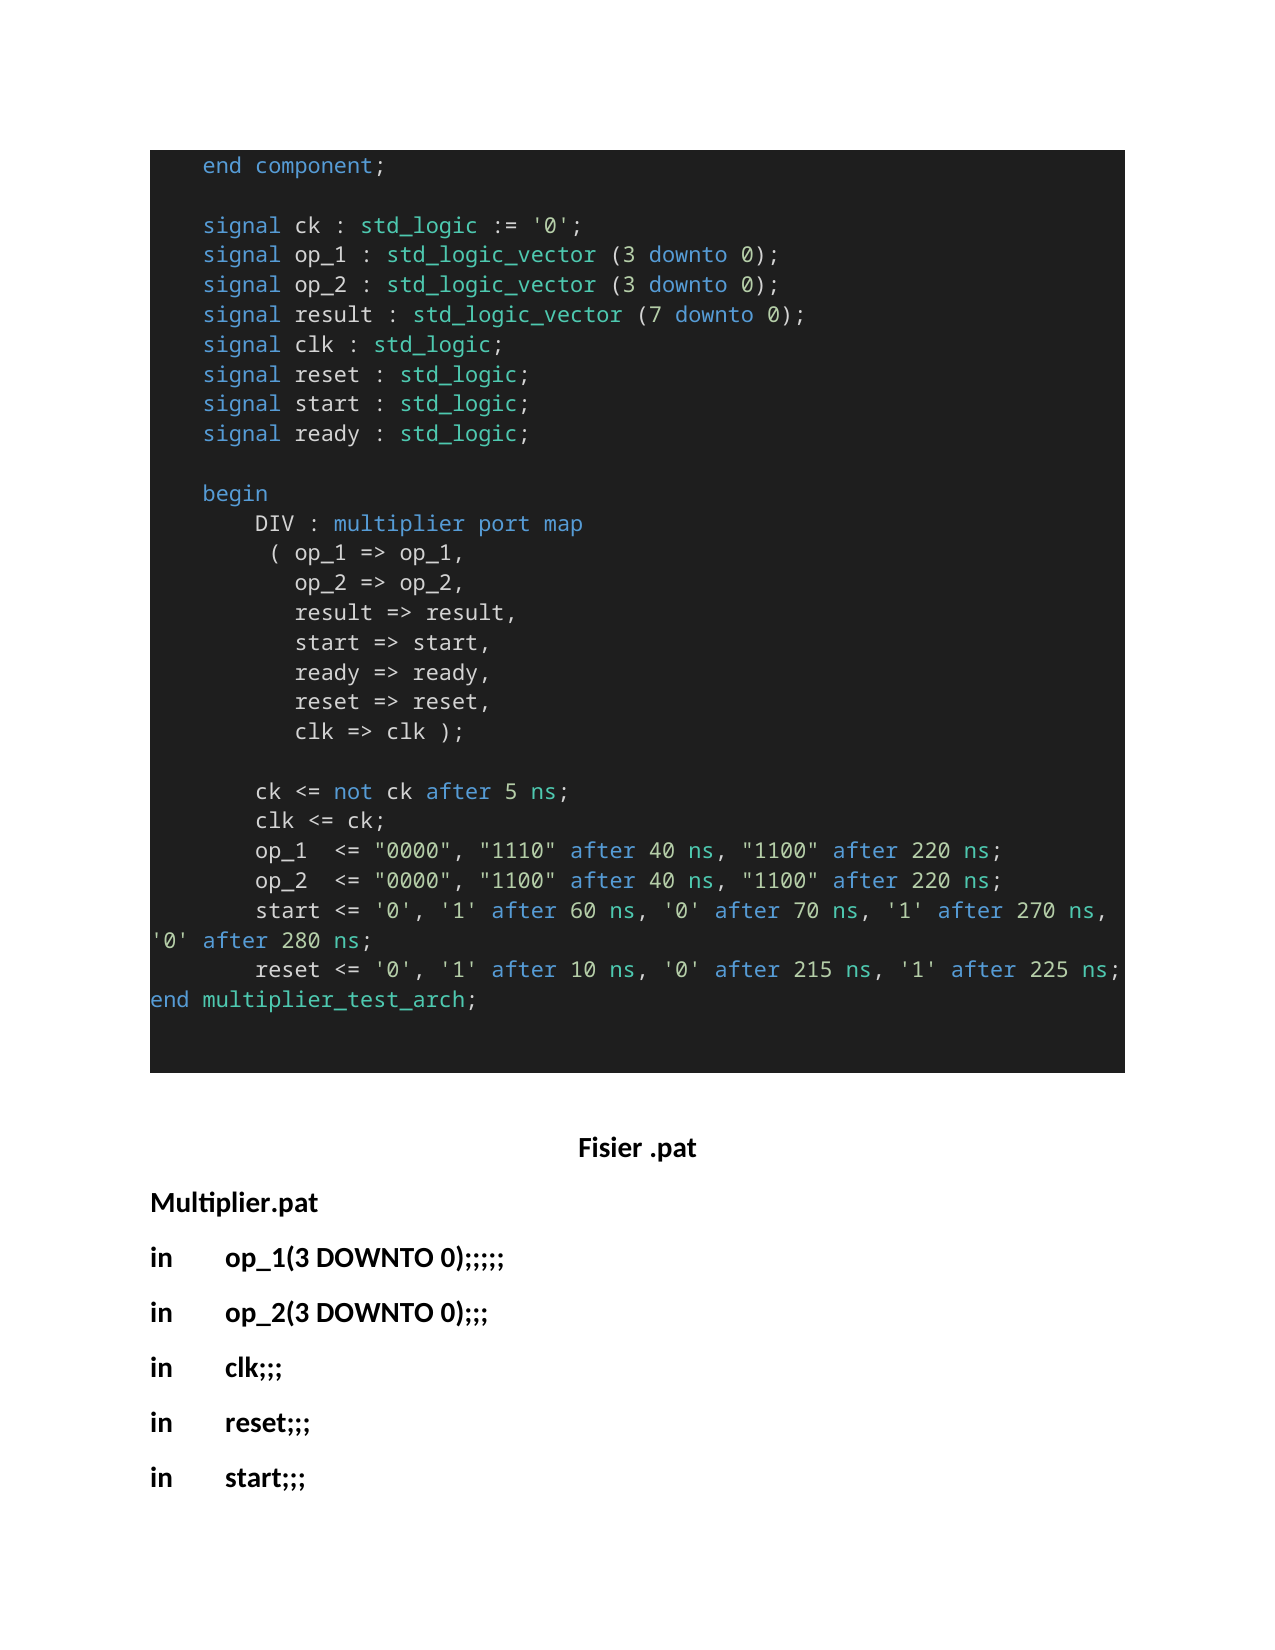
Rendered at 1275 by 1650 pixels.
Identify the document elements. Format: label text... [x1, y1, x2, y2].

text op_2 => op_2, [150, 567, 1125, 597]
text start => start, [150, 627, 1125, 656]
text signal op_1 : std_logic_vector (3 downto 0); [150, 239, 1125, 269]
text ( op_1 => op_1, [150, 537, 1125, 567]
text in clk;;; [150, 1349, 1125, 1385]
text signal ready : std_logic; [150, 418, 1125, 448]
text signal op_2 : std_logic_vector (3 downto 0); [150, 269, 1125, 299]
text in op_1(3 DOWNTO 0);;;;; [150, 1239, 1125, 1274]
text begin [150, 478, 1125, 507]
text start <= '0', '1' after 60 ns, '0' after 70 ns, '1' after 270 ns, '0' after 280 ns; [150, 895, 1125, 954]
text signal result : std_logic_vector (7 downto 0); [150, 299, 1125, 329]
text signal start : std_logic; [150, 388, 1125, 418]
text in op_2(3 DOWNTO 0);;; [150, 1294, 1125, 1329]
text ck <= not ck after 5 ns; [150, 776, 1125, 805]
text end multiplier_test_arch; [150, 984, 1125, 1014]
text DIV : multiplier port map [150, 507, 1125, 537]
text reset <= '0', '1' after 10 ns, '0' after 215 ns, '1' after 225 ns; [150, 954, 1125, 984]
text Multiplier.pat [150, 1184, 1125, 1219]
text in start;;; [150, 1459, 1125, 1495]
text end component; [150, 150, 1125, 180]
text Fisier .pat [150, 1129, 1125, 1164]
text clk => clk ); [150, 716, 1125, 746]
text signal ck : std_logic := '0'; [150, 209, 1125, 239]
text signal reset : std_logic; [150, 358, 1125, 388]
text in reset;;; [150, 1404, 1125, 1440]
text op_2 <= "0000", "1100" after 40 ns, "1100" after 220 ns; [150, 865, 1125, 895]
text result => result, [150, 597, 1125, 627]
text op_1 <= "0000", "1110" after 40 ns, "1100" after 220 ns; [150, 835, 1125, 865]
text ready => ready, [150, 656, 1125, 686]
text clk <= ck; [150, 805, 1125, 835]
text signal clk : std_logic; [150, 329, 1125, 358]
text reset => reset, [150, 686, 1125, 716]
